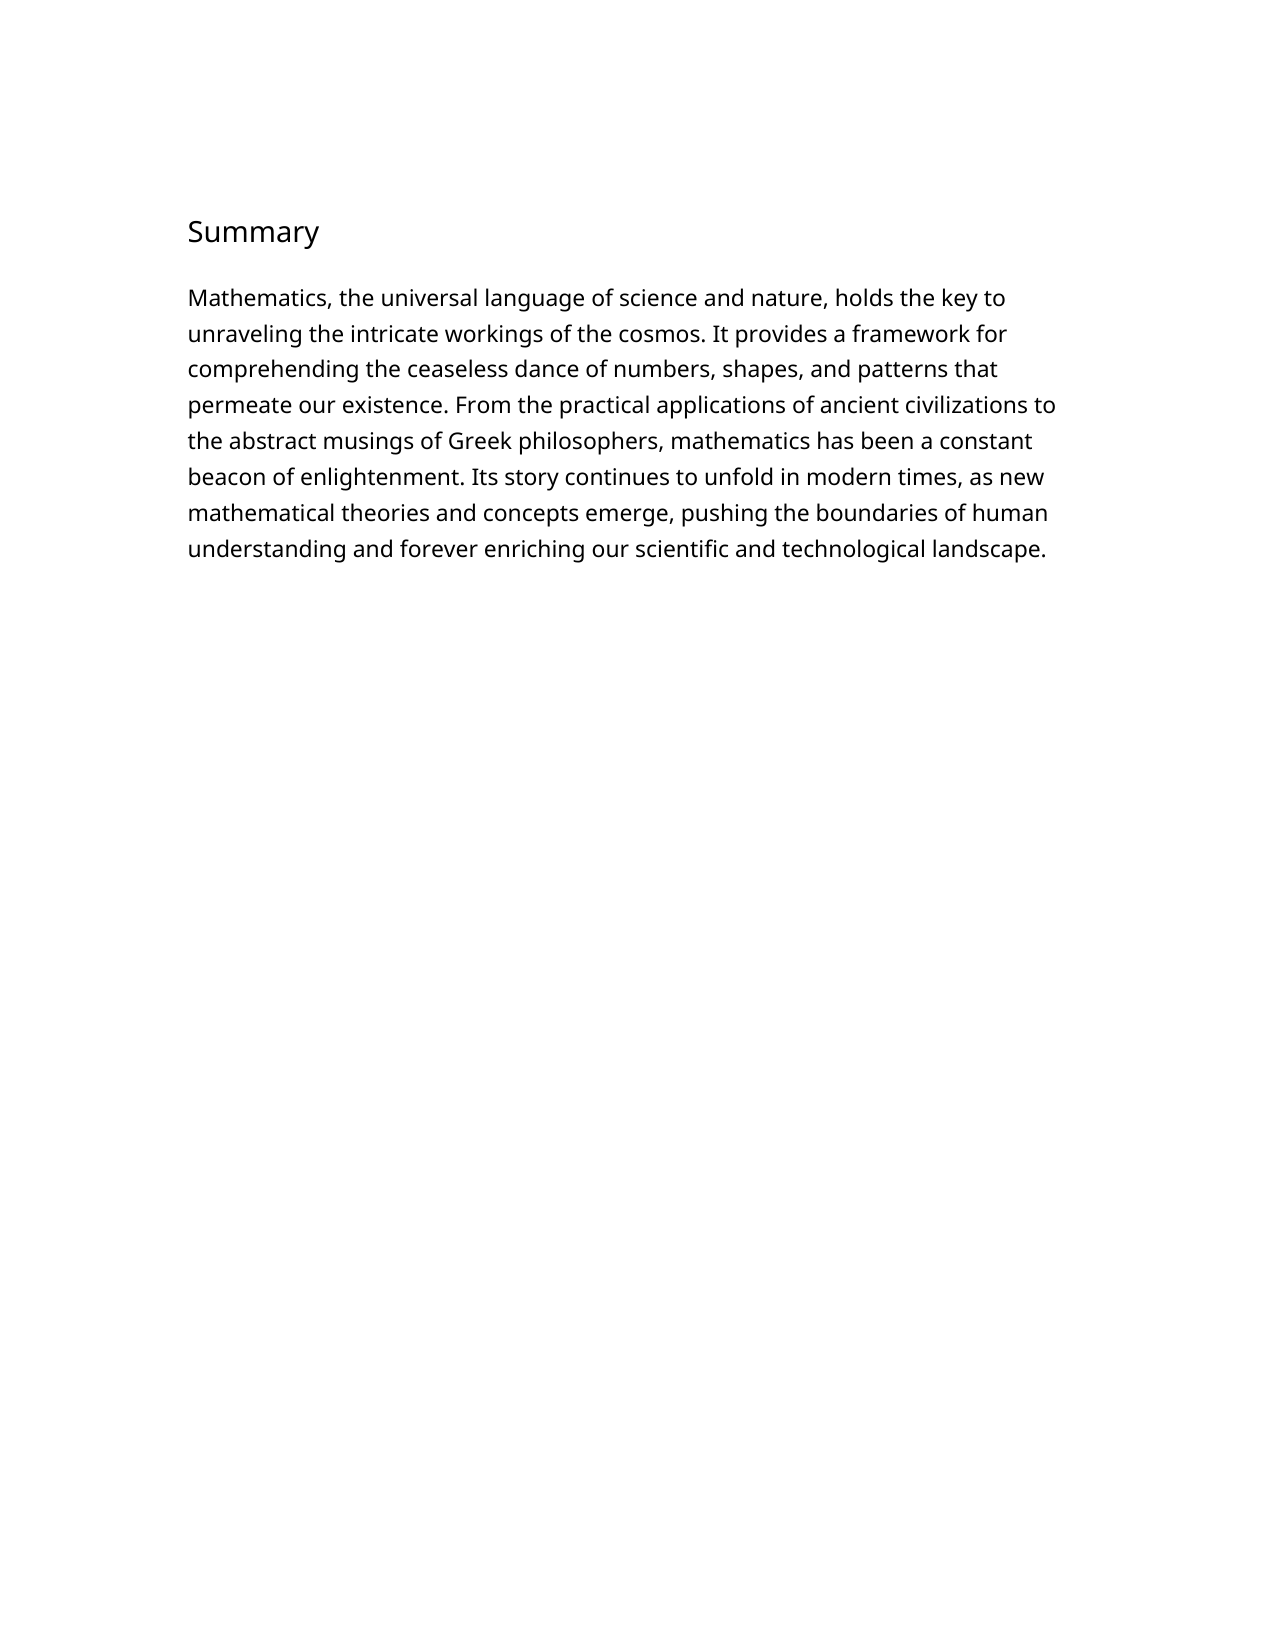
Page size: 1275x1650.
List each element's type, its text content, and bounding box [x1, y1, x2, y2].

text Mathematics, the universal language of science and nature, holds the key to unraveling the intricate workings of the cosmos. It provides a framework for comprehending the ceaseless dance of numbers, shapes, and patterns that permeate our existence. From the practical applications of ancient civilizations to the abstract musings of Greek philosophers, mathematics has been a constant beacon of enlightenment. Its story continues to unfold in modern times, as new mathematical theories and concepts emerge, pushing the boundaries of human understanding and forever enriching our scientific and technological landscape. [187, 282, 1087, 564]
text Summary [187, 211, 1087, 251]
